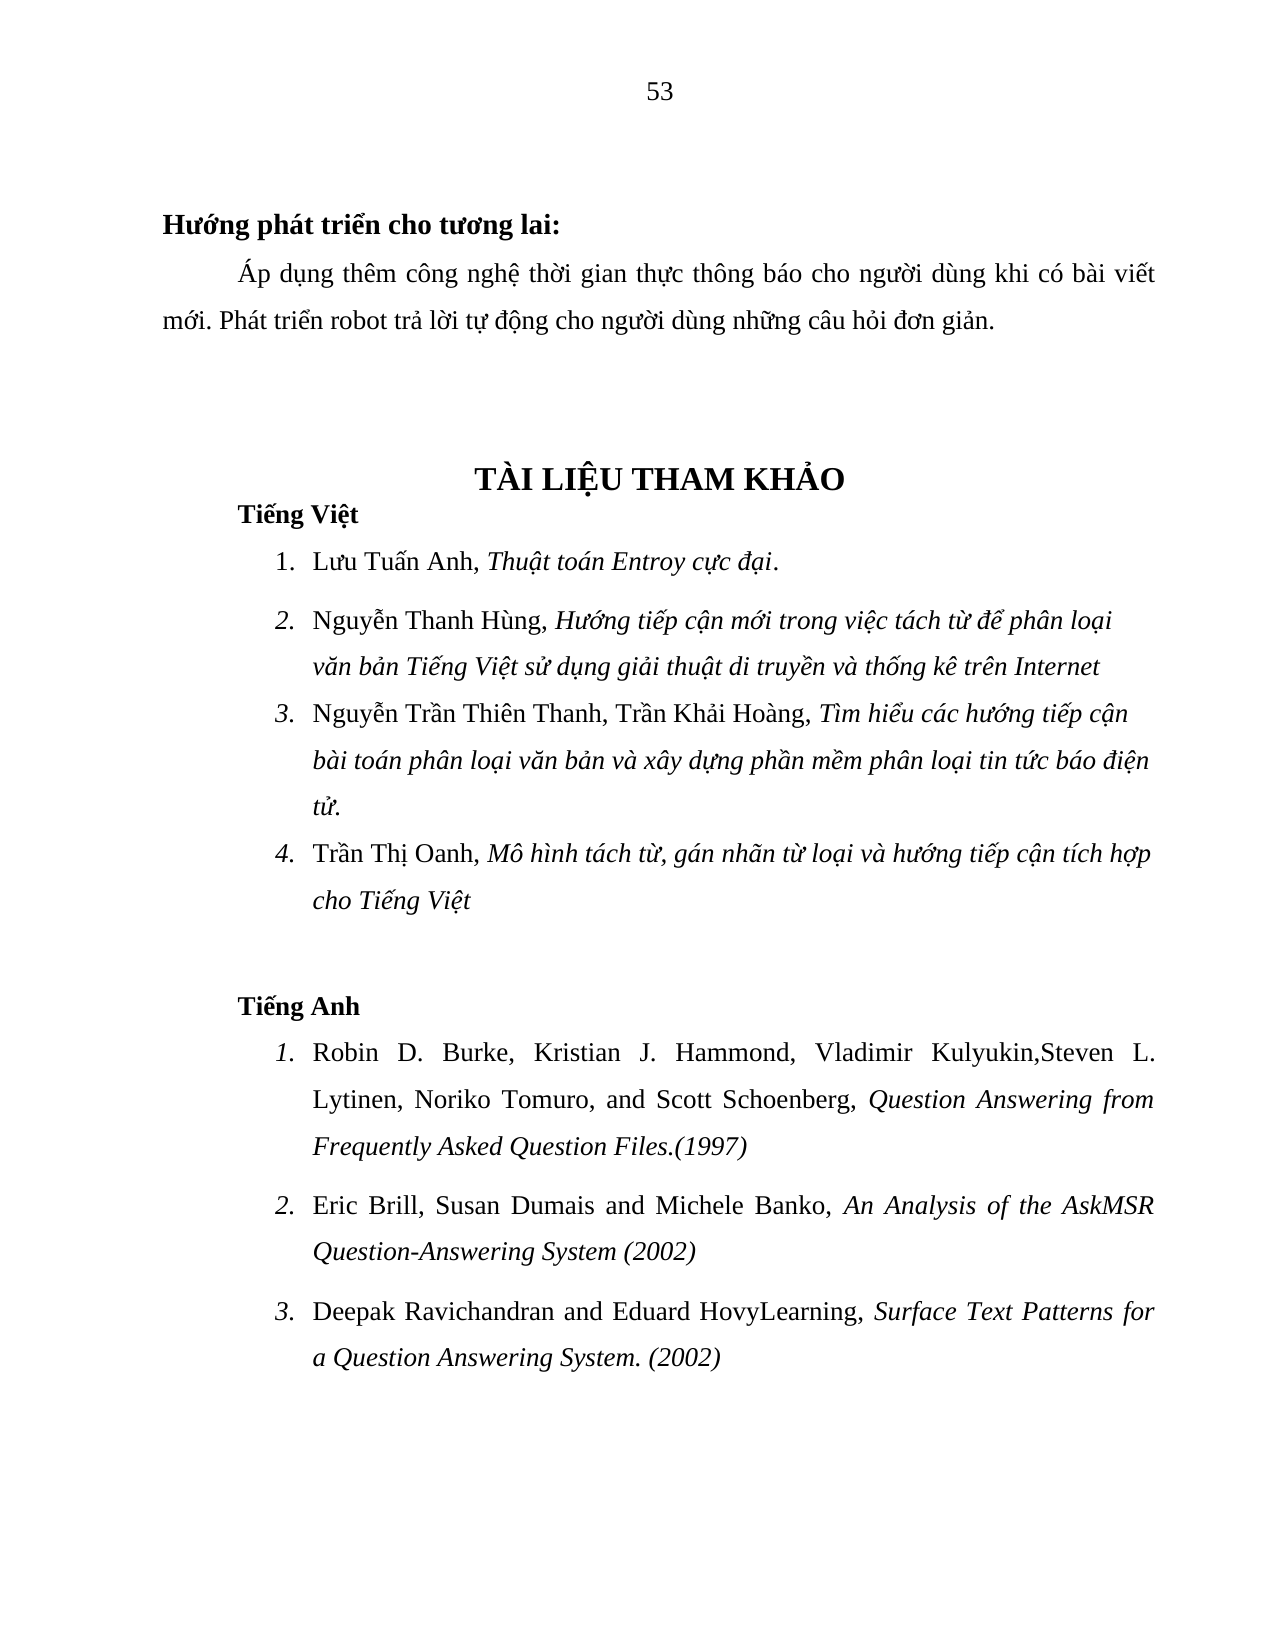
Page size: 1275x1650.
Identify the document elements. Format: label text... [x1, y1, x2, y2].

list Lưu Tuấn Anh, Thuật toán Entroy cực đại. [275, 544, 1157, 576]
list Nguyễn Trần Thiên Thanh, Trần Khải Hoàng, Tìm hiểu các hướng tiếp cận bài toán phân loại văn bản và xây dựng phần mềm phân loại tin tức báo điện tử. [275, 697, 1157, 822]
list Nguyễn Thanh Hùng, Hướng tiếp cận mới trong việc tách từ để phân loại văn bản Tiếng Việt sử dụng giải thuật di truyền và thống kê trên Internet [275, 604, 1157, 682]
text Tiếng Việt [200, 498, 1157, 529]
list Trần Thị Oanh, Mô hình tách từ, gán nhãn từ loại và hướng tiếp cận tích hợp cho Tiếng Việt [275, 837, 1157, 915]
list Robin D. Burke, Kristian J. Hammond, Vladimir Kulyukin,Steven L. Lytinen, Noriko Tomuro, and Scott Schoenberg, Question Answering from Frequently Asked Question Files.(1997) [275, 1036, 1157, 1161]
list Eric Brill, Susan Dumais and Michele Banko, An Analysis of the AskMSR Question-Answering System (2002) [275, 1189, 1157, 1267]
subtitle TÀI LIỆU THAM KHẢO [162, 459, 1157, 498]
text Tiếng Anh [200, 989, 1157, 1021]
list Deepak Ravichandran and Eduard HovyLearning, Surface Text Patterns for a Question Answering System. (2002) [275, 1294, 1157, 1372]
text Hướng phát triển cho tương lai: [162, 207, 1157, 240]
text Áp dụng thêm công nghệ thời gian thực thông báo cho người dùng khi có bài viết mới. Phát triển robot trả lời tự động cho người dùng những câu hỏi đơn giản. [162, 257, 1157, 335]
